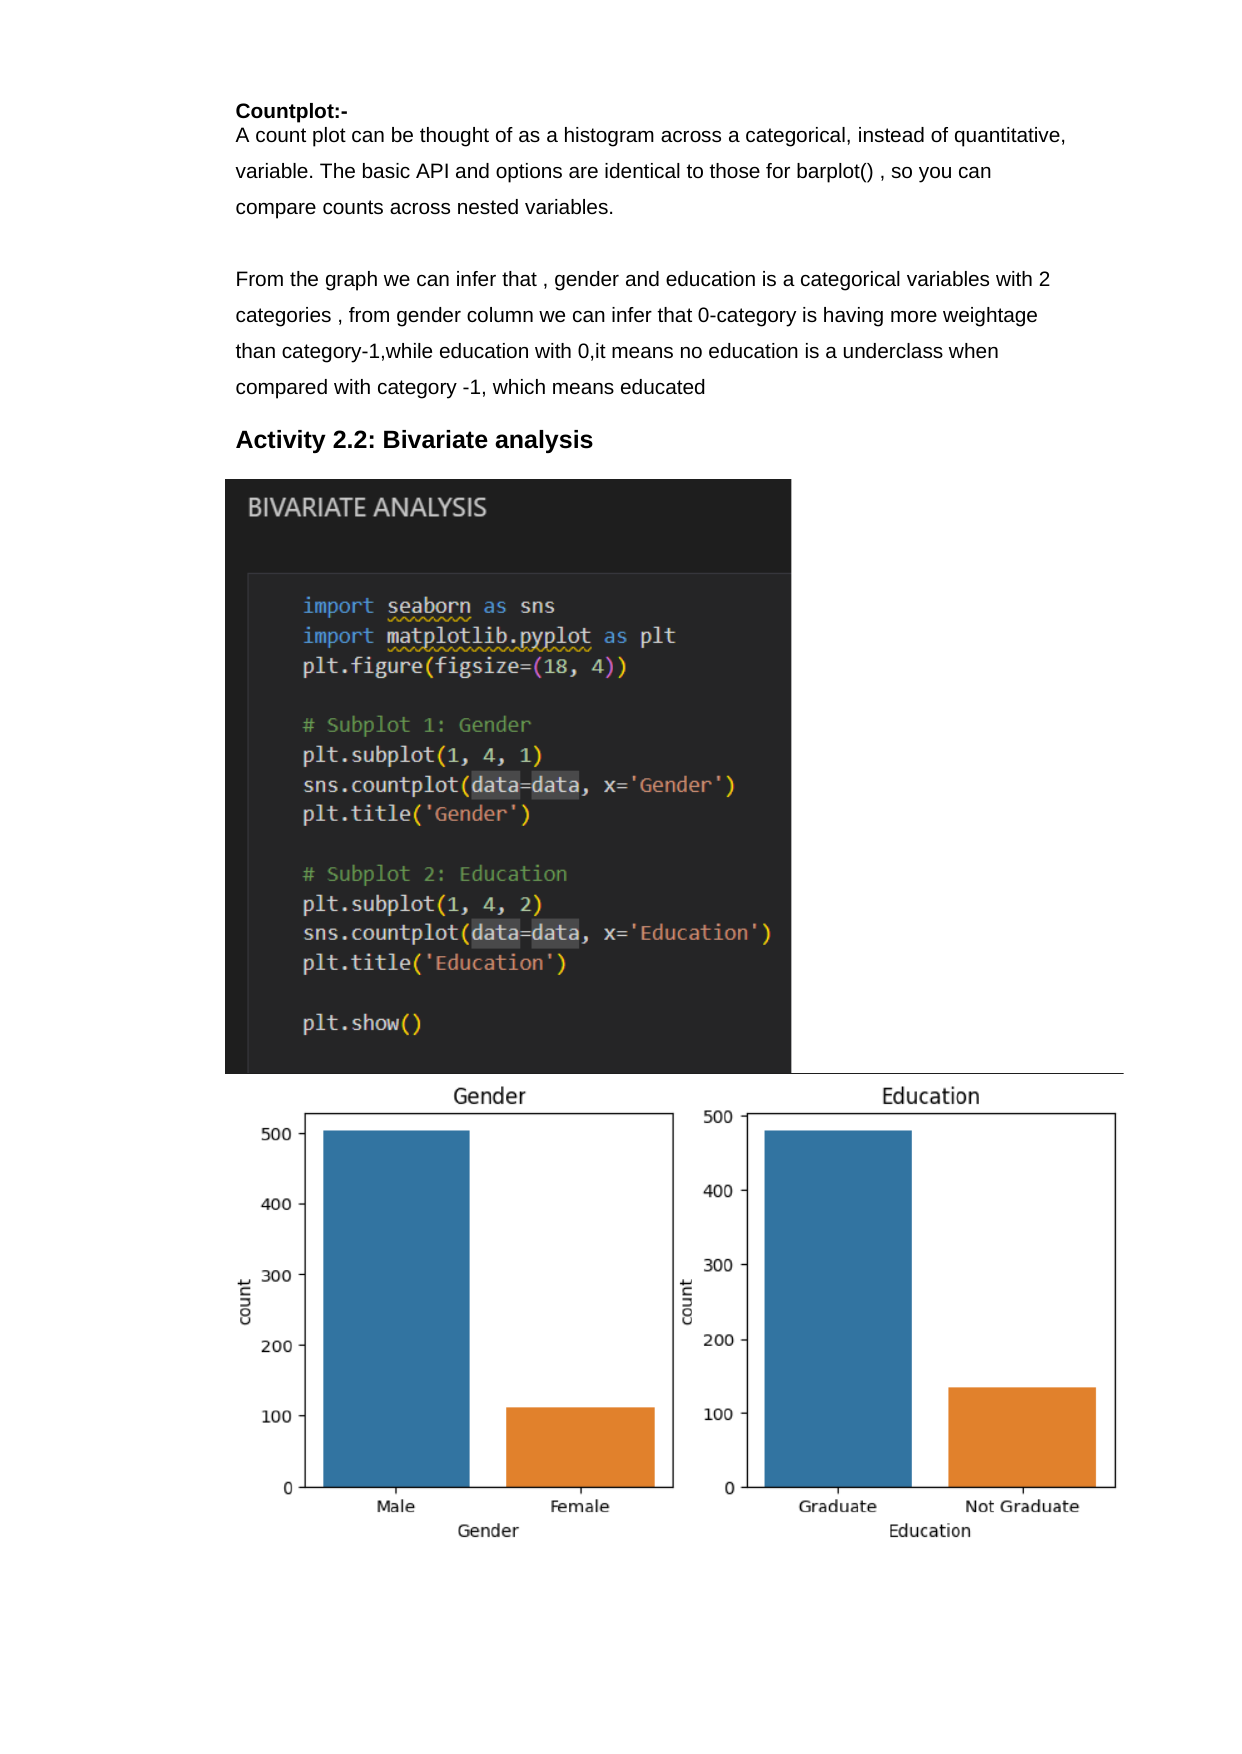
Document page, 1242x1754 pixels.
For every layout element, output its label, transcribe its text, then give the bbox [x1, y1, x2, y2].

subtitle Countplot:- [235, 99, 1167, 123]
subtitle Activity 2.2: Bivariate analysis [235, 425, 1167, 454]
picture [225, 479, 1124, 1545]
text A count plot can be thought of as a histogram across a categorical, instead of quantitative, variable. The basic API and options are identical to those for barplot() , so you can compare counts across nested variables. [235, 123, 1068, 219]
text From the graph we can infer that , gender and education is a categorical variables with 2 categories , from gender column we can infer that 0-category is having more weightage than category-1,while education with 0,it means no education is a underclass when compared with category -1, which means educated [235, 267, 1068, 398]
